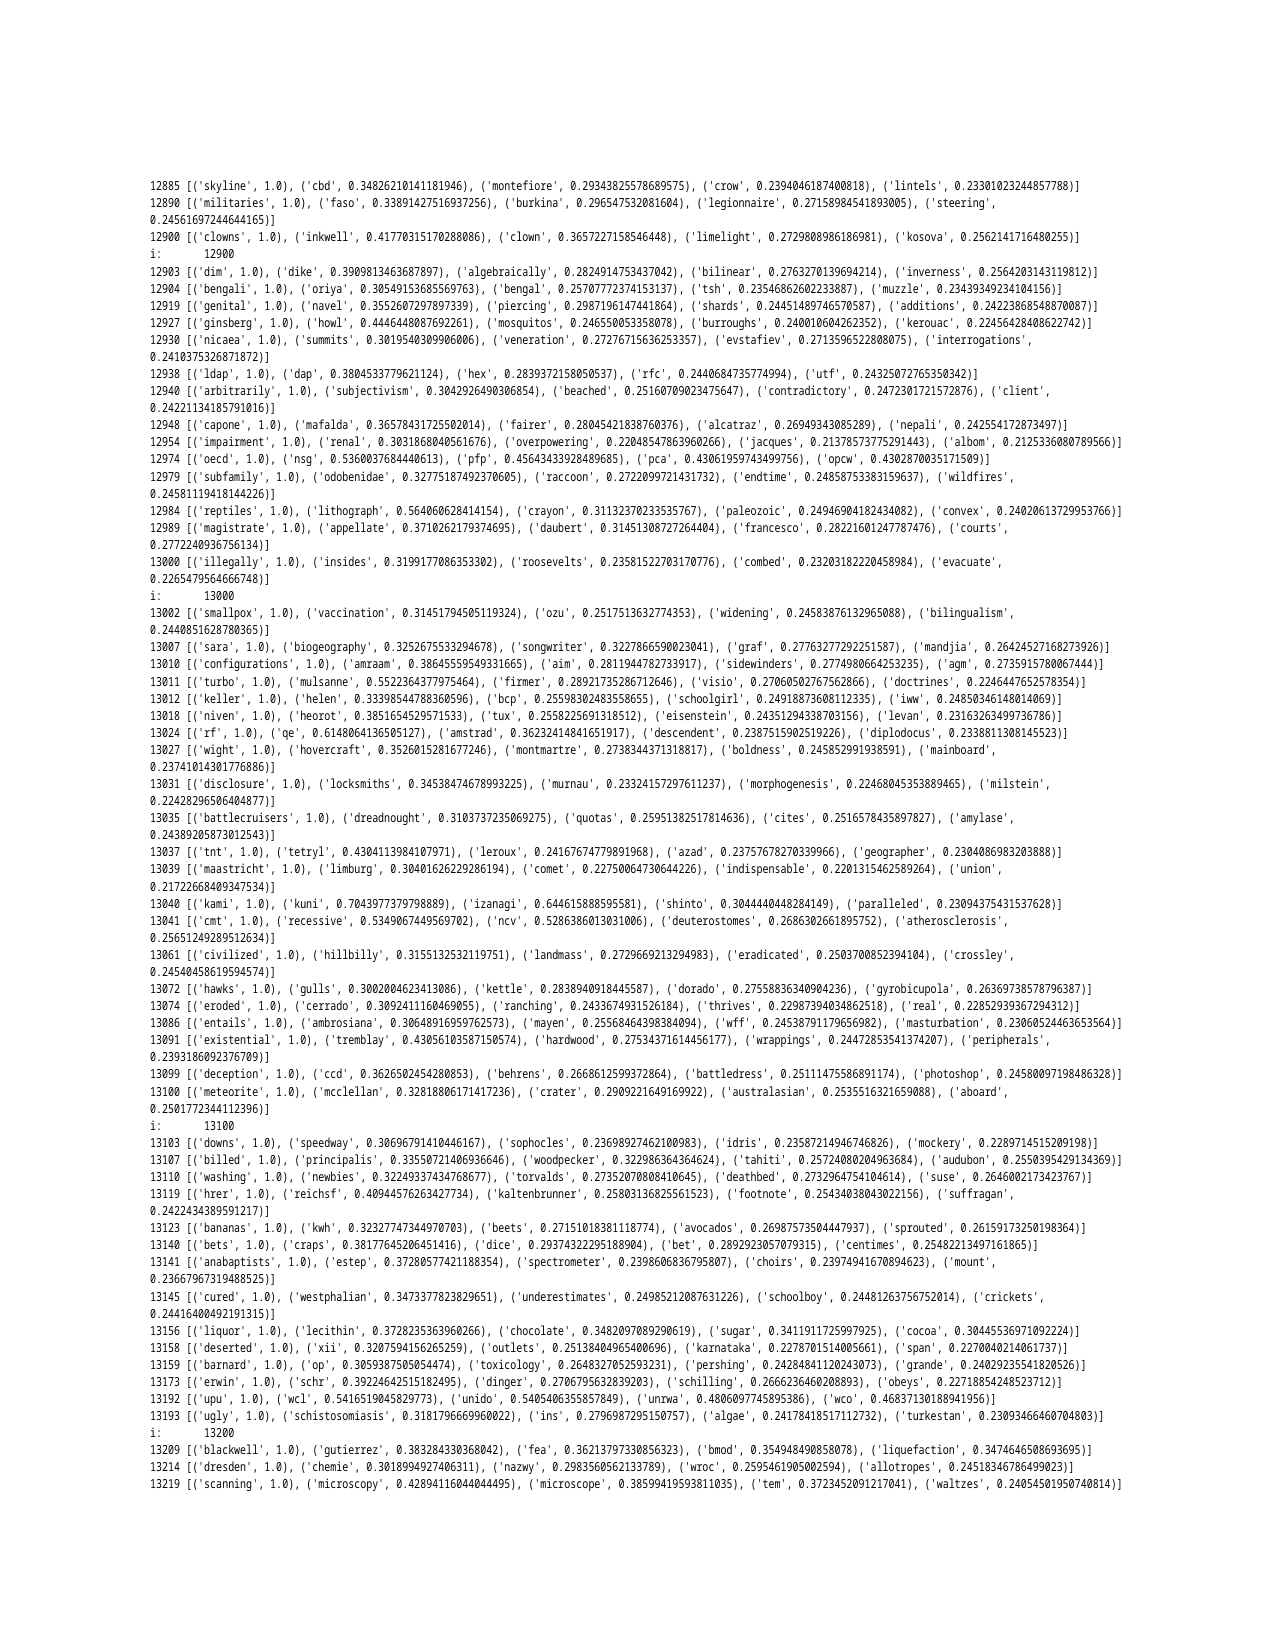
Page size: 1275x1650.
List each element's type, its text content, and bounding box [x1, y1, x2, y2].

text 12890 [('militaries', 1.0), ('faso', 0.33891427516937256), ('burkina', 0.296547532081604), ('legionnaire', 0.27158984541893005), ('steering', 0.24561697244644165)] [150, 194, 1125, 228]
text 13002 [('smallpox', 1.0), ('vaccination', 0.31451794505119324), ('ozu', 0.2517513632774353), ('widening', 0.24583876132965088), ('bilingualism', 0.2440851628780365)] [150, 604, 1125, 638]
text 13100 [('meteorite', 1.0), ('mcclellan', 0.32818806171417236), ('crater', 0.2909221649169922), ('australasian', 0.2535516321659088), ('aboard', 0.2501772344112396)] [150, 1083, 1125, 1117]
text 12979 [('subfamily', 1.0), ('odobenidae', 0.32775187492370605), ('raccoon', 0.2722099721431732), ('endtime', 0.24858753383159637), ('wildfires', 0.24581119418144226)] [150, 468, 1125, 502]
text 13219 [('scanning', 1.0), ('microscopy', 0.42894116044044495), ('microscope', 0.38599419593811035), ('tem', 0.3723452091217041), ('waltzes', 0.24054501950740814)] [150, 1476, 1125, 1493]
text 13193 [('ugly', 1.0), ('schistosomiasis', 0.3181796669960022), ('ins', 0.2796987295150757), ('algae', 0.24178418517112732), ('turkestan', 0.23093466460704803)] [150, 1407, 1125, 1424]
text 13018 [('niven', 1.0), ('heorot', 0.3851654529571533), ('tux', 0.2558225691318512), ('eisenstein', 0.24351294338703156), ('levan', 0.23163263499736786)] [150, 707, 1125, 724]
text 13123 [('bananas', 1.0), ('kwh', 0.32327747344970703), ('beets', 0.27151018381118774), ('avocados', 0.26987573504447937), ('sprouted', 0.26159173250198364)] [150, 1219, 1125, 1236]
text i: 13200 [150, 1424, 1125, 1441]
text 13024 [('rf', 1.0), ('qe', 0.6148064136505127), ('amstrad', 0.36232414841651917), ('descendent', 0.2387515902519226), ('diplodocus', 0.2338811308145523)] [150, 724, 1125, 741]
text 13156 [('liquor', 1.0), ('lecithin', 0.3728235363960266), ('chocolate', 0.3482097089290619), ('sugar', 0.3411911725997925), ('cocoa', 0.30445536971092224)] [150, 1322, 1125, 1339]
text 12919 [('genital', 1.0), ('navel', 0.3552607297897339), ('piercing', 0.2987196147441864), ('shards', 0.24451489746570587), ('additions', 0.24223868548870087)] [150, 297, 1125, 314]
text 12938 [('ldap', 1.0), ('dap', 0.3804533779621124), ('hex', 0.2839372158050537), ('rfc', 0.2440684735774994), ('utf', 0.24325072765350342)] [150, 365, 1125, 382]
text i: 13100 [150, 1117, 1125, 1134]
text 13086 [('entails', 1.0), ('ambrosiana', 0.30648916959762573), ('mayen', 0.25568464398384094), ('wff', 0.24538791179656982), ('masturbation', 0.23060524463653564)] [150, 1014, 1125, 1031]
text 13159 [('barnard', 1.0), ('op', 0.3059387505054474), ('toxicology', 0.2648327052593231), ('pershing', 0.24284841120243073), ('grande', 0.24029235541820526)] [150, 1356, 1125, 1373]
text 12984 [('reptiles', 1.0), ('lithograph', 0.564060628414154), ('crayon', 0.31132370233535767), ('paleozoic', 0.24946904182434082), ('convex', 0.24020613729953766)] [150, 502, 1125, 519]
text 13007 [('sara', 1.0), ('biogeography', 0.3252675533294678), ('songwriter', 0.3227866590023041), ('graf', 0.27763277292251587), ('mandjia', 0.26424527168273926)] [150, 638, 1125, 656]
text 13031 [('disclosure', 1.0), ('locksmiths', 0.34538474678993225), ('murnau', 0.23324157297611237), ('morphogenesis', 0.22468045353889465), ('milstein', 0.22428296506404877)] [150, 775, 1125, 809]
text 13099 [('deception', 1.0), ('ccd', 0.3626502454280853), ('behrens', 0.2668612599372864), ('battledress', 0.25111475586891174), ('photoshop', 0.24580097198486328)] [150, 1066, 1125, 1083]
text 13000 [('illegally', 1.0), ('insides', 0.3199177086353302), ('roosevelts', 0.23581522703170776), ('combed', 0.23203182220458984), ('evacuate', 0.2265479564666748)] [150, 553, 1125, 587]
text 13010 [('configurations', 1.0), ('amraam', 0.38645559549331665), ('aim', 0.2811944782733917), ('sidewinders', 0.2774980664253235), ('agm', 0.2735915780067444)] [150, 656, 1125, 673]
text 13012 [('keller', 1.0), ('helen', 0.33398544788360596), ('bcp', 0.25598302483558655), ('schoolgirl', 0.24918873608112335), ('iww', 0.24850346148014069)] [150, 690, 1125, 707]
text 13072 [('hawks', 1.0), ('gulls', 0.3002004623413086), ('kettle', 0.2838940918445587), ('dorado', 0.27558836340904236), ('gyrobicupola', 0.26369738578796387)] [150, 980, 1125, 997]
text 13145 [('cured', 1.0), ('westphalian', 0.3473377823829651), ('underestimates', 0.24985212087631226), ('schoolboy', 0.24481263756752014), ('crickets', 0.24416400492191315)] [150, 1288, 1125, 1322]
text 13040 [('kami', 1.0), ('kuni', 0.7043977379798889), ('izanagi', 0.644615888595581), ('shinto', 0.3044440448284149), ('paralleled', 0.23094375431537628)] [150, 895, 1125, 912]
text 13039 [('maastricht', 1.0), ('limburg', 0.30401626229286194), ('comet', 0.22750064730644226), ('indispensable', 0.2201315462589264), ('union', 0.21722668409347534)] [150, 861, 1125, 895]
text 12948 [('capone', 1.0), ('mafalda', 0.36578431725502014), ('fairer', 0.28045421838760376), ('alcatraz', 0.26949343085289), ('nepali', 0.242554172873497)] [150, 416, 1125, 433]
text 12903 [('dim', 1.0), ('dike', 0.3909813463687897), ('algebraically', 0.2824914753437042), ('bilinear', 0.2763270139694214), ('inverness', 0.2564203143119812)] [150, 263, 1125, 280]
text 13041 [('cmt', 1.0), ('recessive', 0.5349067449569702), ('ncv', 0.5286386013031006), ('deuterostomes', 0.2686302661895752), ('atherosclerosis', 0.25651249289512634)] [150, 912, 1125, 946]
text 13103 [('downs', 1.0), ('speedway', 0.30696791410446167), ('sophocles', 0.23698927462100983), ('idris', 0.23587214946746826), ('mockery', 0.2289714515209198)] [150, 1134, 1125, 1151]
text 13074 [('eroded', 1.0), ('cerrado', 0.3092411160469055), ('ranching', 0.2433674931526184), ('thrives', 0.22987394034862518), ('real', 0.22852939367294312)] [150, 997, 1125, 1014]
text 13140 [('bets', 1.0), ('craps', 0.38177645206451416), ('dice', 0.29374322295188904), ('bet', 0.2892923057079315), ('centimes', 0.25482213497161865)] [150, 1236, 1125, 1253]
text 12900 [('clowns', 1.0), ('inkwell', 0.41770315170288086), ('clown', 0.3657227158546448), ('limelight', 0.2729808986186981), ('kosova', 0.2562141716480255)] [150, 228, 1125, 246]
text 12885 [('skyline', 1.0), ('cbd', 0.34826210141181946), ('montefiore', 0.29343825578689575), ('crow', 0.2394046187400818), ('lintels', 0.23301023244857788)] [150, 177, 1125, 194]
text 12974 [('oecd', 1.0), ('nsg', 0.5360037684440613), ('pfp', 0.45643433928489685), ('pca', 0.43061959743499756), ('opcw', 0.4302870035171509)] [150, 451, 1125, 468]
text 13192 [('upu', 1.0), ('wcl', 0.5416519045829773), ('unido', 0.5405406355857849), ('unrwa', 0.4806097745895386), ('wco', 0.46837130188941956)] [150, 1390, 1125, 1407]
text 13027 [('wight', 1.0), ('hovercraft', 0.3526015281677246), ('montmartre', 0.2738344371318817), ('boldness', 0.245852991938591), ('mainboard', 0.23741014301776886)] [150, 741, 1125, 775]
text 12940 [('arbitrarily', 1.0), ('subjectivism', 0.3042926490306854), ('beached', 0.25160709023475647), ('contradictory', 0.2472301721572876), ('client', 0.24221134185791016)] [150, 382, 1125, 416]
text 12927 [('ginsberg', 1.0), ('howl', 0.4446448087692261), ('mosquitos', 0.246550053358078), ('burroughs', 0.240010604262352), ('kerouac', 0.22456428408622742)] [150, 314, 1125, 331]
text 13037 [('tnt', 1.0), ('tetryl', 0.4304113984107971), ('leroux', 0.24167674779891968), ('azad', 0.23757678270339966), ('geographer', 0.2304086983203888)] [150, 843, 1125, 861]
text 13107 [('billed', 1.0), ('principalis', 0.33550721406936646), ('woodpecker', 0.322986364364624), ('tahiti', 0.25724080204963684), ('audubon', 0.2550395429134369)] [150, 1151, 1125, 1168]
text 13011 [('turbo', 1.0), ('mulsanne', 0.5522364377975464), ('firmer', 0.28921735286712646), ('visio', 0.27060502767562866), ('doctrines', 0.2246447652578354)] [150, 673, 1125, 690]
text 13061 [('civilized', 1.0), ('hillbilly', 0.3155132532119751), ('landmass', 0.2729669213294983), ('eradicated', 0.2503700852394104), ('crossley', 0.24540458619594574)] [150, 946, 1125, 980]
text 13158 [('deserted', 1.0), ('xii', 0.3207594156265259), ('outlets', 0.25138404965400696), ('karnataka', 0.2278701514005661), ('span', 0.2270040214061737)] [150, 1339, 1125, 1356]
text 13119 [('hrer', 1.0), ('reichsf', 0.40944576263427734), ('kaltenbrunner', 0.25803136825561523), ('footnote', 0.25434038043022156), ('suffragan', 0.2422434389591217)] [150, 1185, 1125, 1219]
text 12904 [('bengali', 1.0), ('oriya', 0.30549153685569763), ('bengal', 0.25707772374153137), ('tsh', 0.23546862602233887), ('muzzle', 0.23439349234104156)] [150, 280, 1125, 297]
text 13209 [('blackwell', 1.0), ('gutierrez', 0.383284330368042), ('fea', 0.36213797330856323), ('bmod', 0.354948490858078), ('liquefaction', 0.3474646508693695)] [150, 1441, 1125, 1458]
text 13141 [('anabaptists', 1.0), ('estep', 0.37280577421188354), ('spectrometer', 0.2398606836795807), ('choirs', 0.23974941670894623), ('mount', 0.23667967319488525)] [150, 1253, 1125, 1288]
text 12989 [('magistrate', 1.0), ('appellate', 0.3710262179374695), ('daubert', 0.31451308727264404), ('francesco', 0.28221601247787476), ('courts', 0.2772240936756134)] [150, 519, 1125, 553]
text 13091 [('existential', 1.0), ('tremblay', 0.43056103587150574), ('hardwood', 0.27534371614456177), ('wrappings', 0.24472853541374207), ('peripherals', 0.2393186092376709)] [150, 1031, 1125, 1066]
text i: 12900 [150, 246, 1125, 263]
text 13110 [('washing', 1.0), ('newbies', 0.32249337434768677), ('torvalds', 0.27352070808410645), ('deathbed', 0.2732964754104614), ('suse', 0.2646002173423767)] [150, 1168, 1125, 1185]
text 13214 [('dresden', 1.0), ('chemie', 0.3018994927406311), ('nazwy', 0.2983560562133789), ('wroc', 0.2595461905002594), ('allotropes', 0.24518346786499023)] [150, 1458, 1125, 1476]
text i: 13000 [150, 587, 1125, 604]
text 13173 [('erwin', 1.0), ('schr', 0.39224642515182495), ('dinger', 0.2706795632839203), ('schilling', 0.2666236460208893), ('obeys', 0.22718854248523712)] [150, 1373, 1125, 1390]
text 12954 [('impairment', 1.0), ('renal', 0.3031868040561676), ('overpowering', 0.22048547863960266), ('jacques', 0.21378573775291443), ('albom', 0.2125336080789566)] [150, 433, 1125, 451]
text 13035 [('battlecruisers', 1.0), ('dreadnought', 0.3103737235069275), ('quotas', 0.25951382517814636), ('cites', 0.2516578435897827), ('amylase', 0.24389205873012543)] [150, 809, 1125, 843]
text 12930 [('nicaea', 1.0), ('summits', 0.3019540309906006), ('veneration', 0.27276715636253357), ('evstafiev', 0.2713596522808075), ('interrogations', 0.2410375326871872)] [150, 331, 1125, 365]
